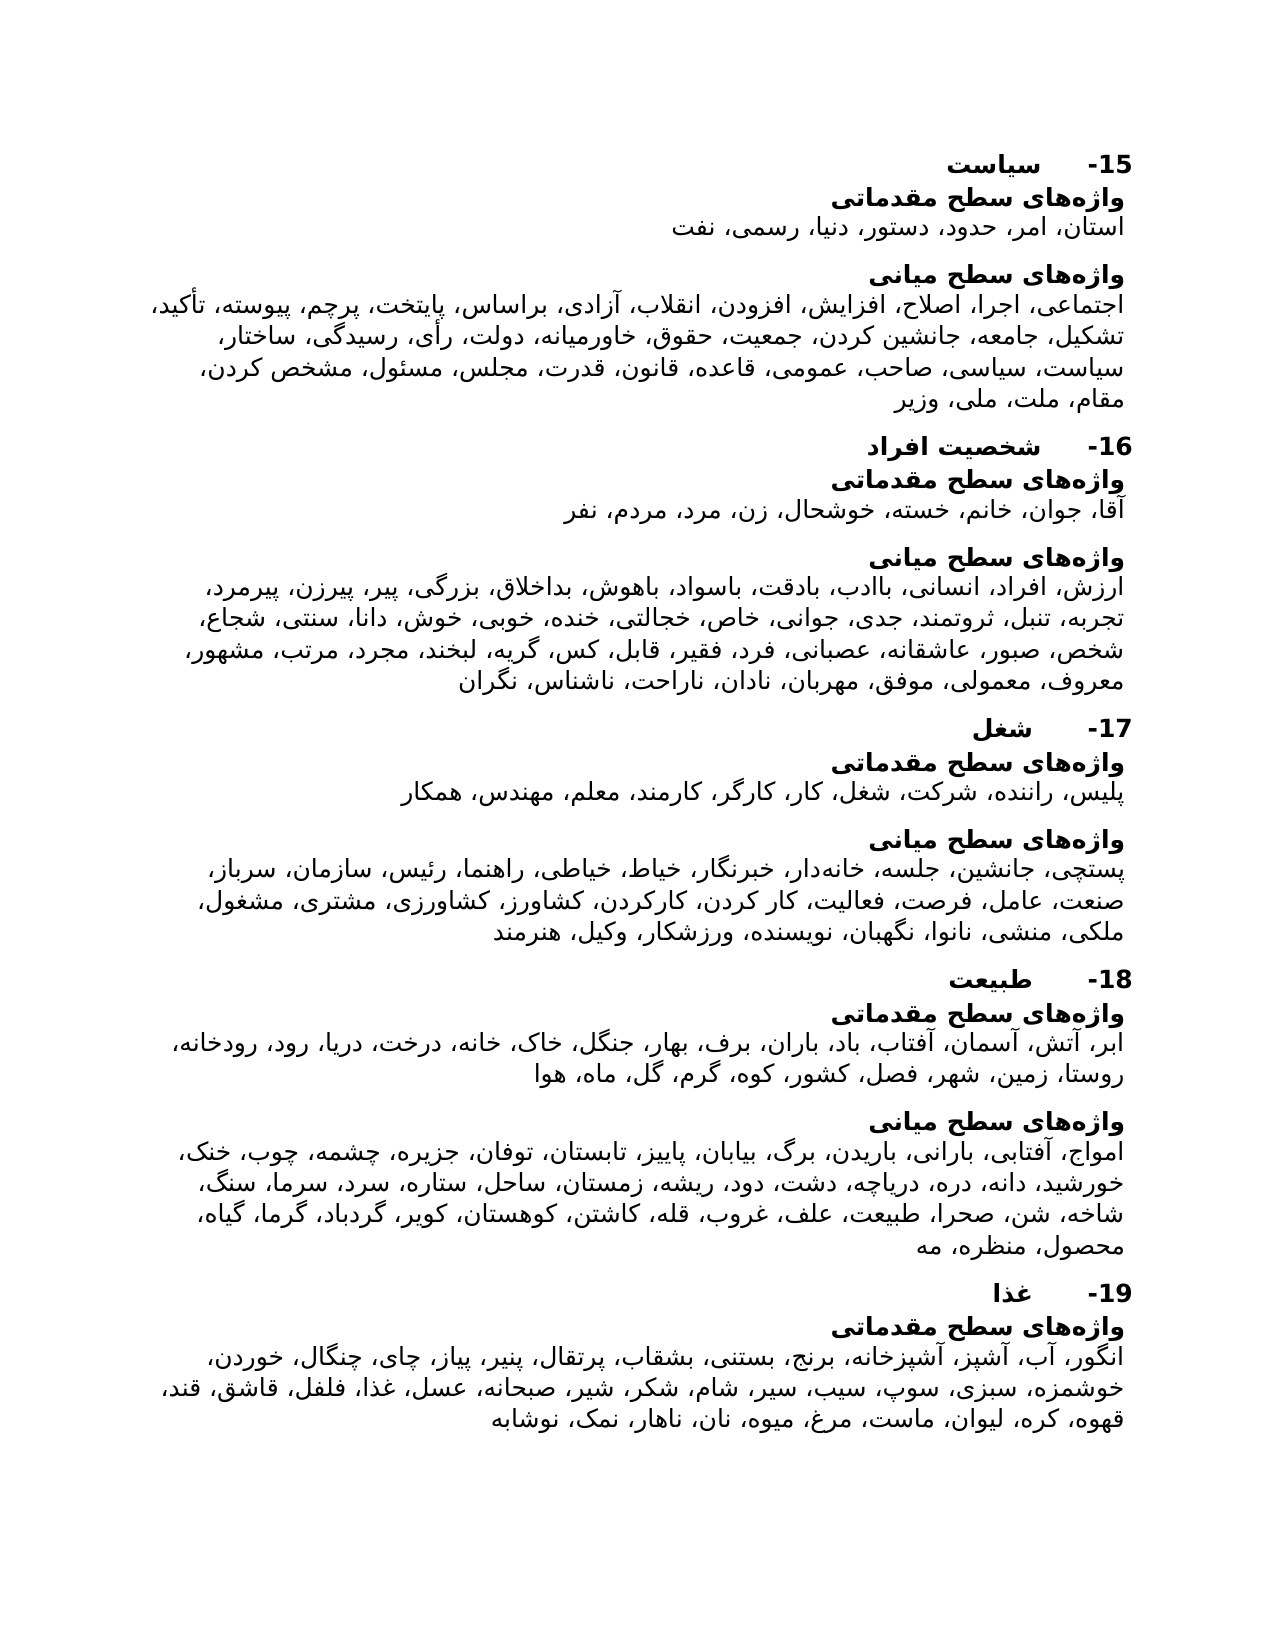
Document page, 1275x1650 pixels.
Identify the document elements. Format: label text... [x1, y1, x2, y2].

text امواج، آفتابی، بارانی، باریدن، برگ، بیابان، پاییز، تابستان، توفان، جزیره، چشمه، چوب، خنک، خورشید، دانه، دره، دریاچه، دشت، دود، ریشه، زمستان، ساحل، ستاره، سرد، سرما، سنگ، شاخه، شن، صحرا، طبیعت، علف، غروب، قله، کاشتن، کوهستان، کویر، گردباد، گرما، گیاه، محصول، منظره، مه [150, 1137, 1125, 1260]
text ارزش، افراد، انسانی، باادب، بادقت، باسواد، باهوش، بداخلاق، بزرگی، پیر، پیرزن، پیرمرد، تجربه، تنبل، ثروتمند، جدی، جوانی، خاص، خجالتی، خنده، خوبی، خوش، دانا، سنتی، شجاع، شخص، صبور، عاشقانه، عصبانی، فرد، فقیر، قابل، کس، گریه، لبخند، مجرد، مرتب، مشهور، معروف، معمولی، موفق، مهربان، نادان، ناراحت، ناشناس، نگران [150, 572, 1125, 696]
text استان، امر، حدود، دستور، دنیا، رسمی، نفت [150, 212, 1125, 242]
subtitle واژه‌های سطح مقدماتی [150, 183, 1125, 212]
subtitle واژه‌های سطح میانی [150, 261, 1125, 290]
text ابر، آتش، آسمان، آفتاب، باد، باران، برف، بهار، جنگل، خاک، خانه، درخت، دریا، رود، رودخانه، روستا، زمین، شهر، فصل، کشور، کوه، گرم، گل، ماه، هوا [150, 1028, 1125, 1088]
text اجتماعی، اجرا، اصلاح، افزایش، افزودن، انقلاب، آزادی، براساس، پایتخت، پرچم، پیوسته، تأکید، تشکیل، جامعه، جانشین کردن، جمعیت، حقوق، خاورمیانه، دولت، رأی، رسیدگی، ساختار، سیاست، سیاسی، صاحب، عمومی، قاعده، قانون، قدرت، مجلس، مسئول، مشخص کردن، مقام، ملت، ملی، وزیر [150, 290, 1125, 413]
text آقا، جوان، خانم، خسته، خوشحال، زن، مرد، مردم، نفر [150, 495, 1125, 524]
subtitle واژه‌های سطح میانی [150, 543, 1125, 572]
subtitle طبیعت [150, 965, 1087, 994]
subtitle واژه‌های سطح مقدماتی [150, 748, 1125, 777]
subtitle شغل [150, 714, 1087, 744]
subtitle واژه‌های سطح میانی [150, 1107, 1125, 1137]
subtitle واژه‌های سطح مقدماتی [150, 1312, 1125, 1342]
subtitle سیاست [150, 150, 1087, 179]
subtitle غذا [150, 1279, 1087, 1308]
subtitle واژه‌های سطح میانی [150, 825, 1125, 854]
text انگور، آب، آشپز، آشپزخانه، برنج، بستنی، بشقاب، پرتقال، پنیر، پیاز، چای، چنگال، خوردن، خوشمزه، سبزی، سوپ، سیب، سیر، شام، شکر، شیر، صبحانه، عسل، غذا، فلفل، قاشق، قند، قهوه، کره، لیوان، ماست، مرغ، میوه، نان، ناهار، نمک، نوشابه [150, 1342, 1125, 1434]
subtitle واژه‌های سطح مقدماتی [150, 999, 1125, 1028]
text پستچی، جانشین، جلسه، خانه‌دار، خبرنگار، خیاط، خیاطی، راهنما، رئیس، سازمان، سرباز، صنعت، عامل، فرصت، فعالیت، کار کردن، کار‌کردن، کشاورز، کشاورزی، مشتری، مشغول، ملکی، منشی، نانوا، نگهبان، نویسنده، ورزشکار، وکیل، هنرمند [150, 854, 1125, 946]
text پلیس، راننده، شرکت، شغل، کار، کارگر، کارمند، معلم، مهندس، همکار [150, 777, 1125, 806]
subtitle شخصیت افراد [150, 432, 1087, 461]
subtitle واژه‌های سطح مقدماتی [150, 466, 1125, 495]
